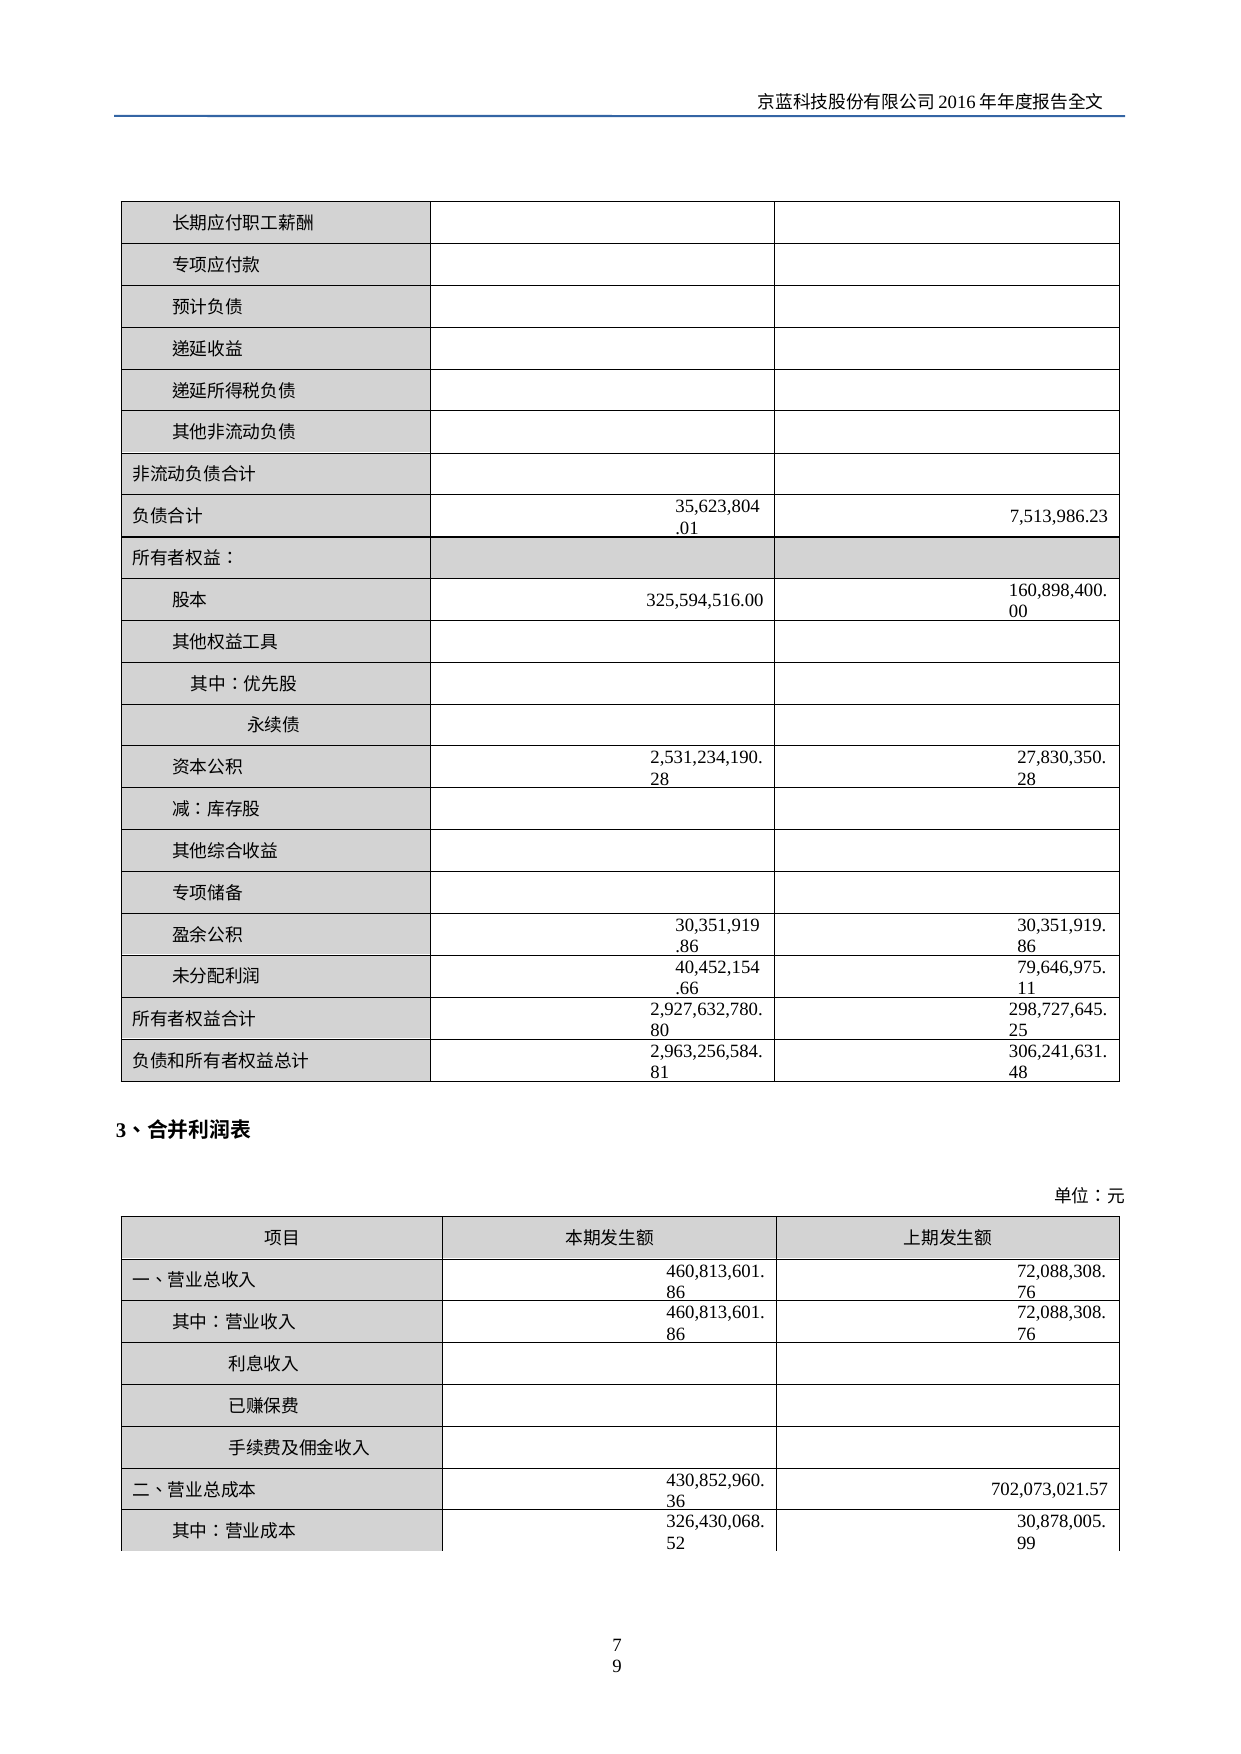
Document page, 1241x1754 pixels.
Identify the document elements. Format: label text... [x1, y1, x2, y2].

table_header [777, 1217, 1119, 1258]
text 3、合并利润表 [116, 1115, 1125, 1144]
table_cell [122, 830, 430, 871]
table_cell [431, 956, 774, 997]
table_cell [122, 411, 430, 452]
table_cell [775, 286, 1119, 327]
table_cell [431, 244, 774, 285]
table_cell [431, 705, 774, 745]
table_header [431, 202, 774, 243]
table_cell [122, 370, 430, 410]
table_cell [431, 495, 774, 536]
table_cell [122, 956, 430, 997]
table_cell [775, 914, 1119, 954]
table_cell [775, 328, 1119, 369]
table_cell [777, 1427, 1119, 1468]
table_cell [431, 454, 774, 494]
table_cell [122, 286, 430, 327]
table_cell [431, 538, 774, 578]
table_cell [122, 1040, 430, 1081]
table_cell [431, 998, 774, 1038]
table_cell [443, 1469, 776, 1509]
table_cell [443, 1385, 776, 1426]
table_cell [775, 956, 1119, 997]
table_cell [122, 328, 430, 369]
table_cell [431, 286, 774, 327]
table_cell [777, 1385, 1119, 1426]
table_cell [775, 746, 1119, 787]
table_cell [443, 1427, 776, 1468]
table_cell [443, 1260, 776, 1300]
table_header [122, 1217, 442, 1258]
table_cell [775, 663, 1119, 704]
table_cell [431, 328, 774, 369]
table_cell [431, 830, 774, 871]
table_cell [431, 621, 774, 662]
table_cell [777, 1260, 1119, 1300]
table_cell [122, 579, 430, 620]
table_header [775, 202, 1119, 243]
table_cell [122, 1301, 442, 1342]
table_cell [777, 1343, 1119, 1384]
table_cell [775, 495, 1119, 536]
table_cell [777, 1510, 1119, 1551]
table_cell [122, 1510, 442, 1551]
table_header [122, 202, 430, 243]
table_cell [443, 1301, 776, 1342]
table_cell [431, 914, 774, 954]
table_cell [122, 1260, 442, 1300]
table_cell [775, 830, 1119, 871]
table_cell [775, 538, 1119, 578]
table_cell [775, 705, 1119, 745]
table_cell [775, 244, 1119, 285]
text 单位：元 [116, 1183, 1125, 1208]
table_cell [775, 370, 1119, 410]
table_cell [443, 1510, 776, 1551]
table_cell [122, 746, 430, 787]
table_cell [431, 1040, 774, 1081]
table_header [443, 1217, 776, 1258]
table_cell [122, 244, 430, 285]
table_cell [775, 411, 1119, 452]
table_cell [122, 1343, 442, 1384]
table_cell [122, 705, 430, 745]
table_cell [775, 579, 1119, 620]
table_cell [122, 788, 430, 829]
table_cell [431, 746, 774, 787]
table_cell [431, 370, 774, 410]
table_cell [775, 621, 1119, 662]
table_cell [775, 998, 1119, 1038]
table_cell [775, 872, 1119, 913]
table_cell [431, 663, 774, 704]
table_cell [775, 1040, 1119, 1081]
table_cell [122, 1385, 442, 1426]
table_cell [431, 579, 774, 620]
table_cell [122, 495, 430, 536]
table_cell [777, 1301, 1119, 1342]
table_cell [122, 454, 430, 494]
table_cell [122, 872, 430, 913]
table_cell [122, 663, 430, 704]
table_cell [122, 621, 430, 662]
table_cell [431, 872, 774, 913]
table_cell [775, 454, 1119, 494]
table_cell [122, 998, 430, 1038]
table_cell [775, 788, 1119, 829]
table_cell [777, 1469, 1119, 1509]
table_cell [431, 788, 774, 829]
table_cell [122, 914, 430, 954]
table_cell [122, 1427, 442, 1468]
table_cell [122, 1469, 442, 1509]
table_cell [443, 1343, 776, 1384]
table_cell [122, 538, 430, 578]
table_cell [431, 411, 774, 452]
